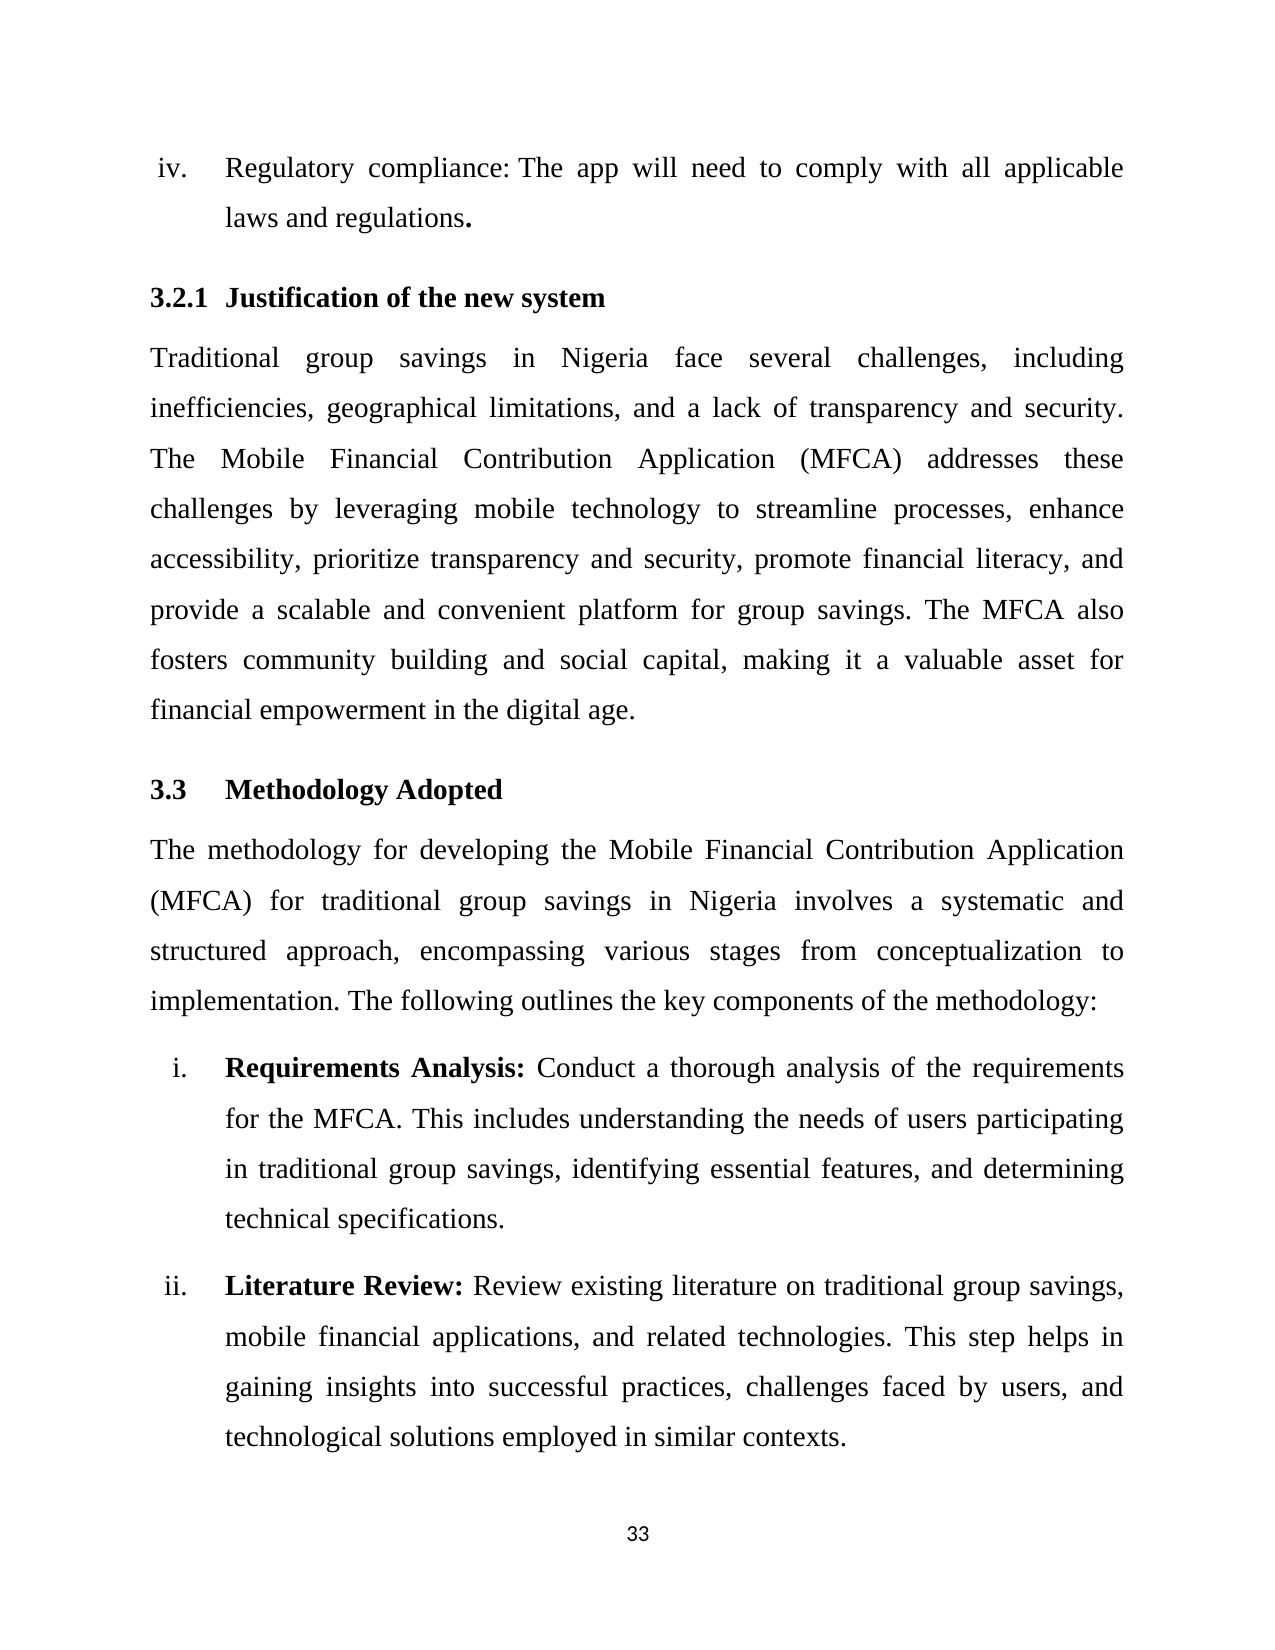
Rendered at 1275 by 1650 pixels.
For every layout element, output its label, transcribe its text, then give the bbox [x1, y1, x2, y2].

list Regulatory compliance: The app will need to comply with all applicable laws and regulations. [187, 150, 1125, 234]
text The methodology for developing the Mobile Financial Contribution Application (MFCA) for traditional group savings in Nigeria involves a systematic and structured approach, encompassing various stages from conceptualization to implementation. The following outlines the key components of the methodology: [150, 832, 1125, 1017]
list Requirements Analysis: Conduct a thorough analysis of the requirements for the MFCA. This includes understanding the needs of users participating in traditional group savings, identifying essential features, and determining technical specifications. [187, 1050, 1125, 1235]
subtitle 3.3 Methodology Adopted [150, 772, 1125, 806]
subtitle 3.2.1 Justification of the new system [150, 280, 1125, 313]
text Traditional group savings in Nigeria face several challenges, including inefficiencies, geographical limitations, and a lack of transparency and security. The Mobile Financial Contribution Application (MFCA) addresses these challenges by leveraging mobile technology to streamline processes, enhance accessibility, prioritize transparency and security, promote financial literacy, and provide a scalable and convenient platform for group savings. The MFCA also fosters community building and social capital, making it a valuable asset for financial empowerment in the digital age. [150, 340, 1125, 726]
list Literature Review: Review existing literature on traditional group savings, mobile financial applications, and related technologies. This step helps in gaining insights into successful practices, challenges faced by users, and technological solutions employed in similar contexts. [187, 1268, 1125, 1453]
